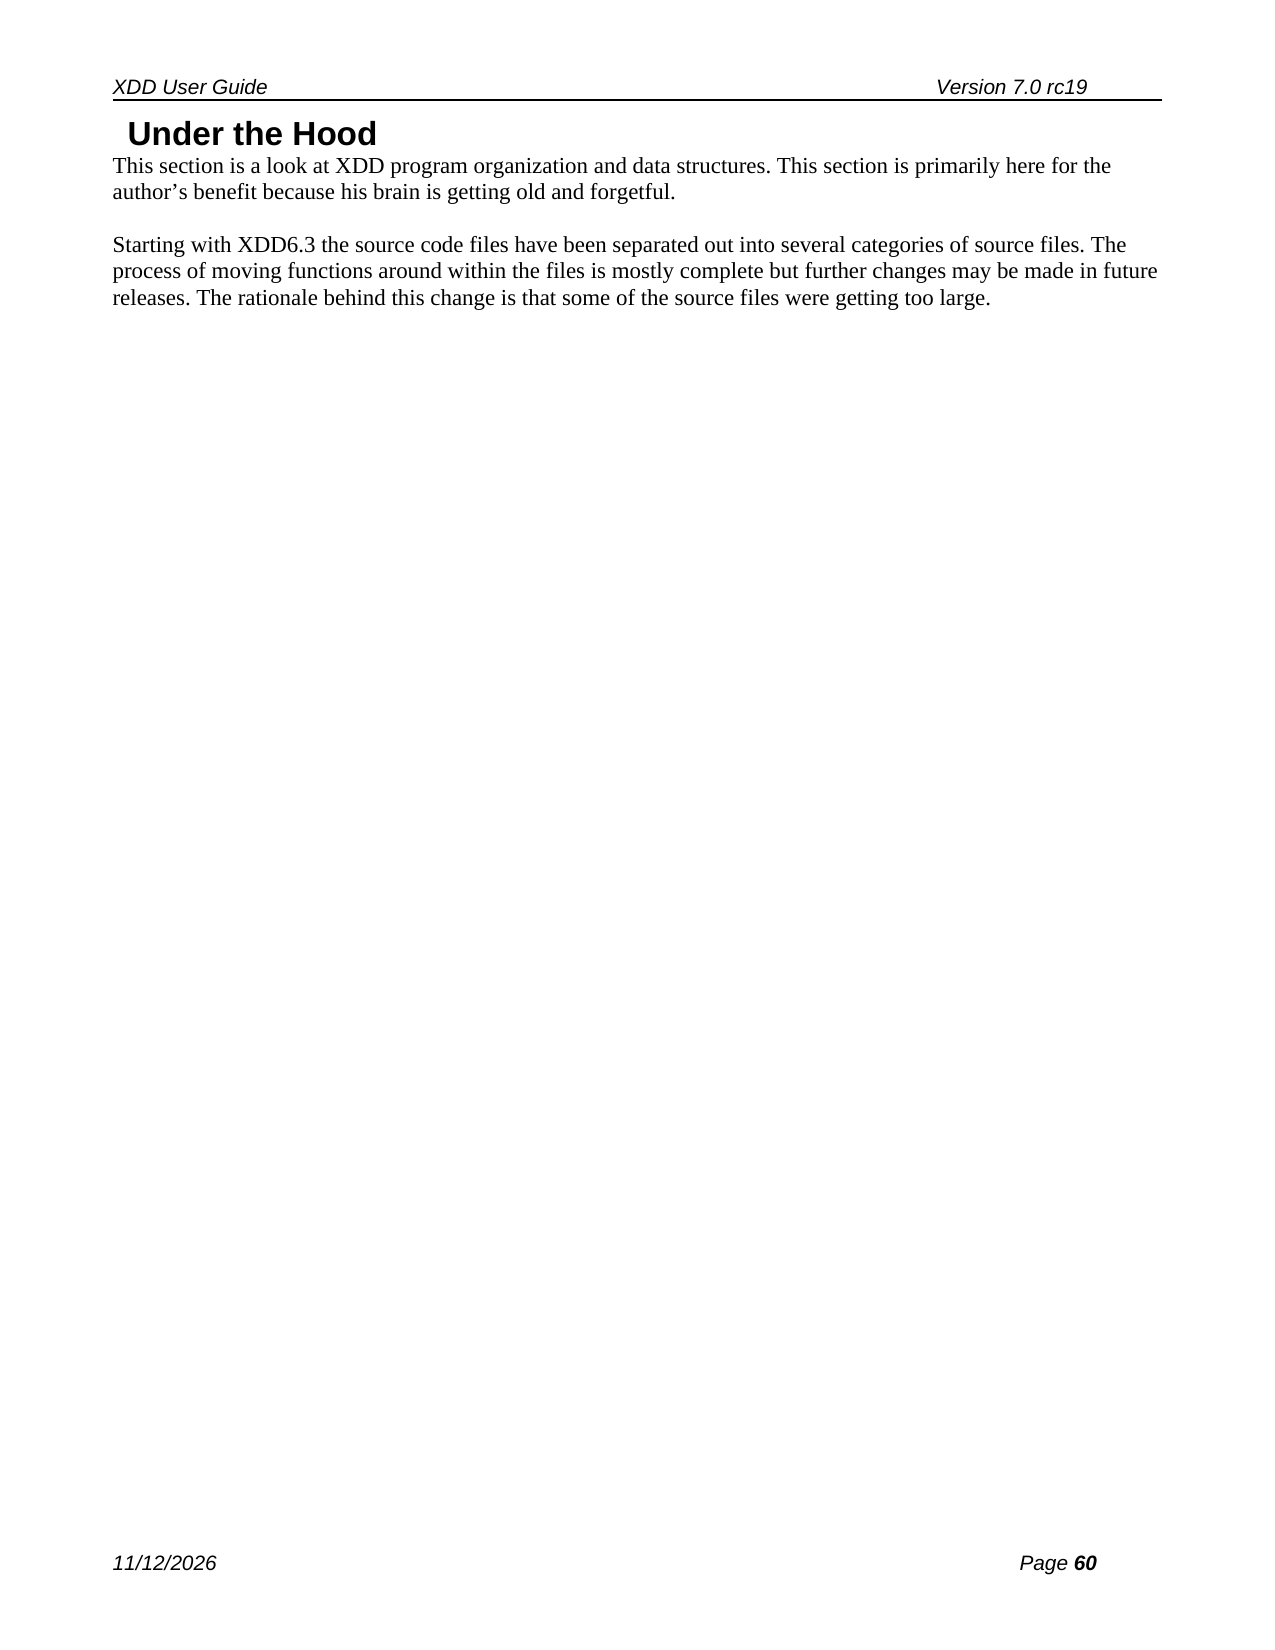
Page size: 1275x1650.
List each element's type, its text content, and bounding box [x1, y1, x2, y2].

text This section is a look at XDD program organization and data structures. This section is primarily here for the author’s benefit because his brain is getting old and forgetful. [112, 152, 1162, 205]
subtitle Under the Hood [127, 114, 1162, 152]
text Starting with XDD6.3 the source code files have been separated out into several categories of source files. The process of moving functions around within the files is mostly complete but further changes may be made in future releases. The rationale behind this change is that some of the source files were getting too large. [112, 231, 1162, 310]
